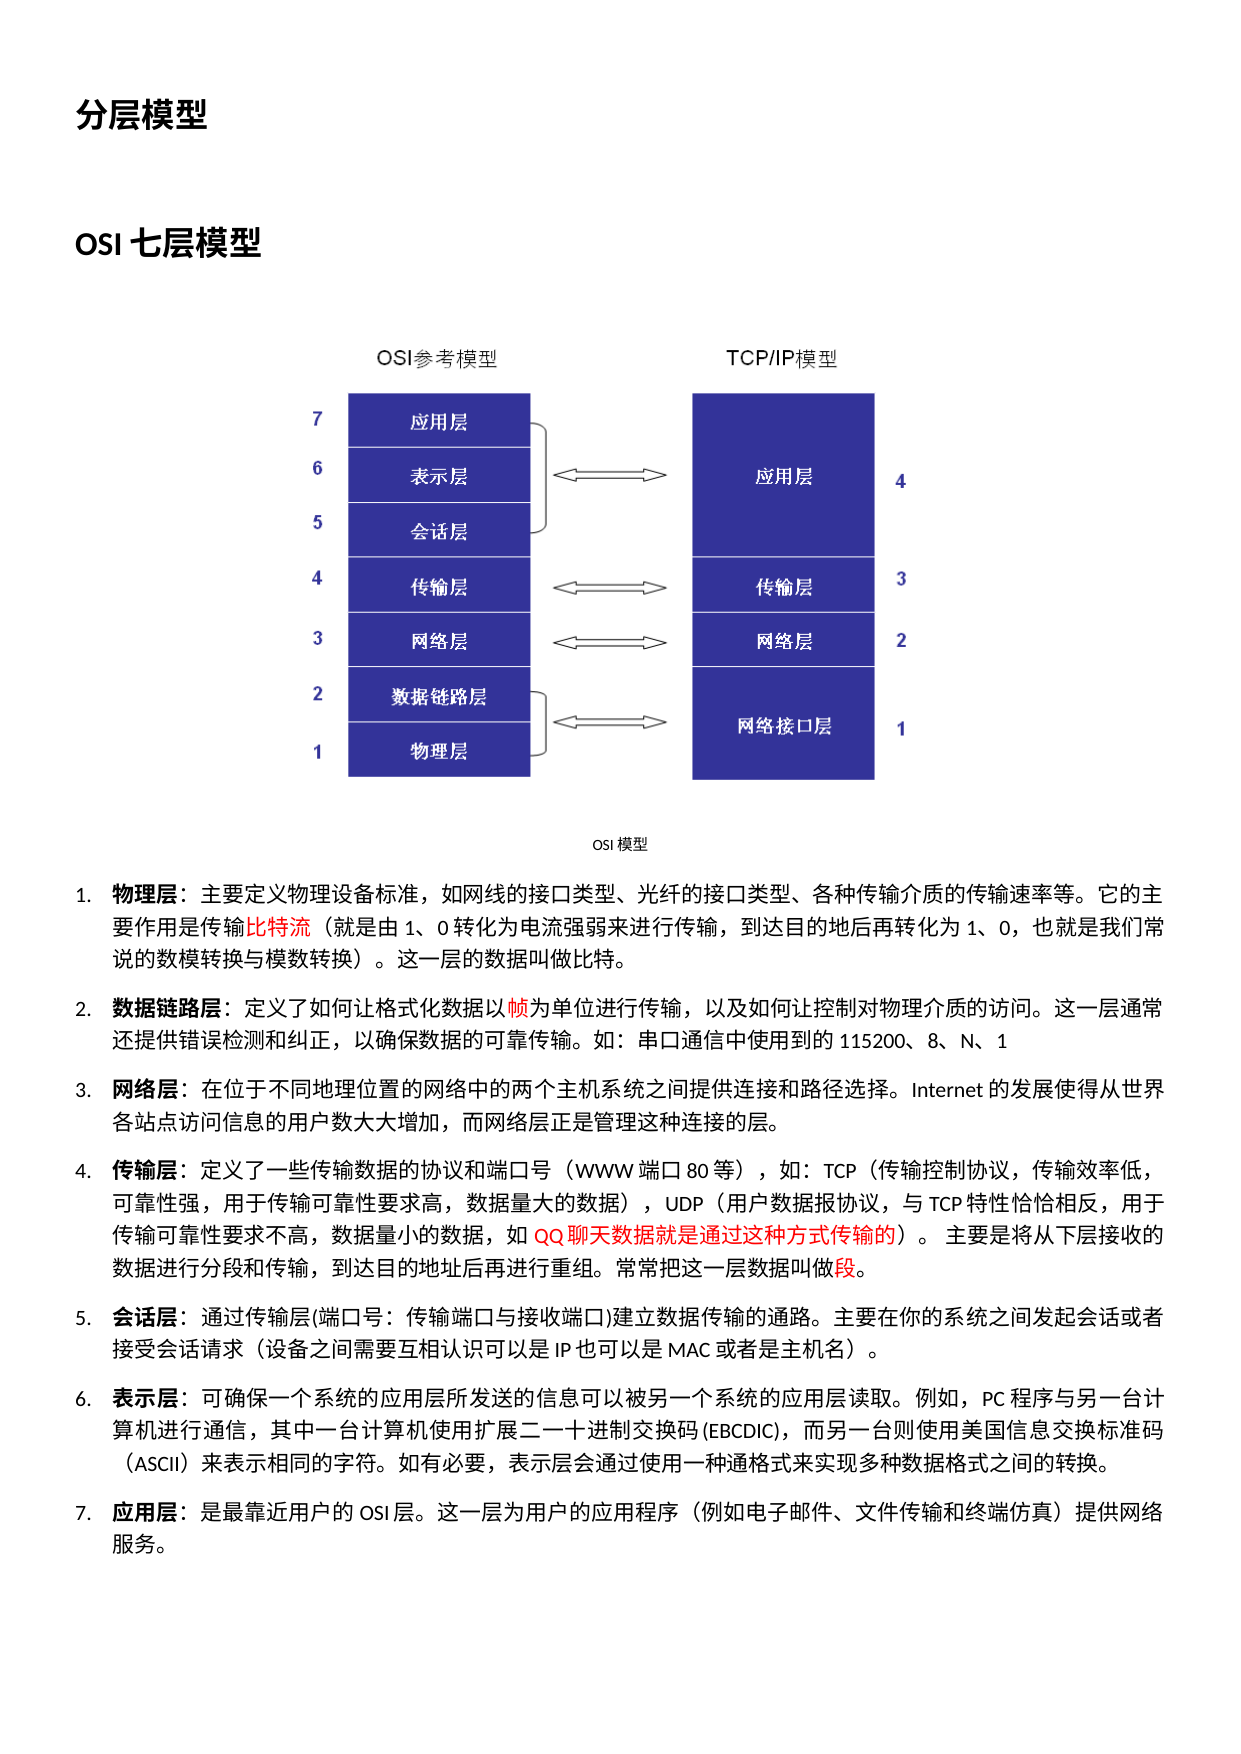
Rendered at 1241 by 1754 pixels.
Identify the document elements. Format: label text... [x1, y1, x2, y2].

list 应用层：是最靠近用户的OSI层。这一层为用户的应用程序（例如电子邮件、文件传输和终端仿真）提供网络服务。 [75, 1494, 1165, 1559]
text OSI模型 [75, 828, 1165, 860]
subtitle 分层模型 [75, 81, 1165, 146]
list 传输层：定义了一些传输数据的协议和端口号（WWW端口80等），如：TCP（传输控制协议，传输效率低，可靠性强，用于传输可靠性要求高，数据量大的数据），UDP（用户数据报协议，与TCP特性恰恰相反，用于传输可靠性要求不高，数据量小的数据，如QQ聊天数据就是通过这种方式传输的）。 主要是将从下层接收的数据进行分段和传输，到达目的地址后再进行重组。常常把这一层数据叫做段。 [75, 1153, 1165, 1283]
picture [294, 335, 946, 811]
subtitle OSI七层模型 [75, 208, 1165, 273]
list 会话层：通过传输层(端口号：传输端口与接收端口)建立数据传输的通路。主要在你的系统之间发起会话或者接受会话请求（设备之间需要互相认识可以是IP也可以是MAC或者是主机名）。 [75, 1299, 1165, 1364]
list 表示层：可确保一个系统的应用层所发送的信息可以被另一个系统的应用层读取。例如，PC程序与另一台计算机进行通信，其中一台计算机使用扩展二一十进制交换码(EBCDIC)，而另一台则使用美国信息交换标准码（ASCII）来表示相同的字符。如有必要，表示层会通过使用一种通格式来实现多种数据格式之间的转换。 [75, 1380, 1165, 1478]
list 数据链路层：定义了如何让格式化数据以帧为单位进行传输，以及如何让控制对物理介质的访问。这一层通常还提供错误检测和纠正，以确保数据的可靠传输。如：串口通信中使用到的115200、8、N、1 [75, 990, 1165, 1055]
list 网络层：在位于不同地理位置的网络中的两个主机系统之间提供连接和路径选择。Internet的发展使得从世界各站点访问信息的用户数大大增加，而网络层正是管理这种连接的层。 [75, 1072, 1165, 1137]
list 物理层：主要定义物理设备标准，如网线的接口类型、光纤的接口类型、各种传输介质的传输速率等。它的主要作用是传输比特流（就是由1、0转化为电流强弱来进行传输，到达目的地后再转化为1、0，也就是我们常说的数模转换与模数转换）。这一层的数据叫做比特。 [75, 877, 1165, 974]
